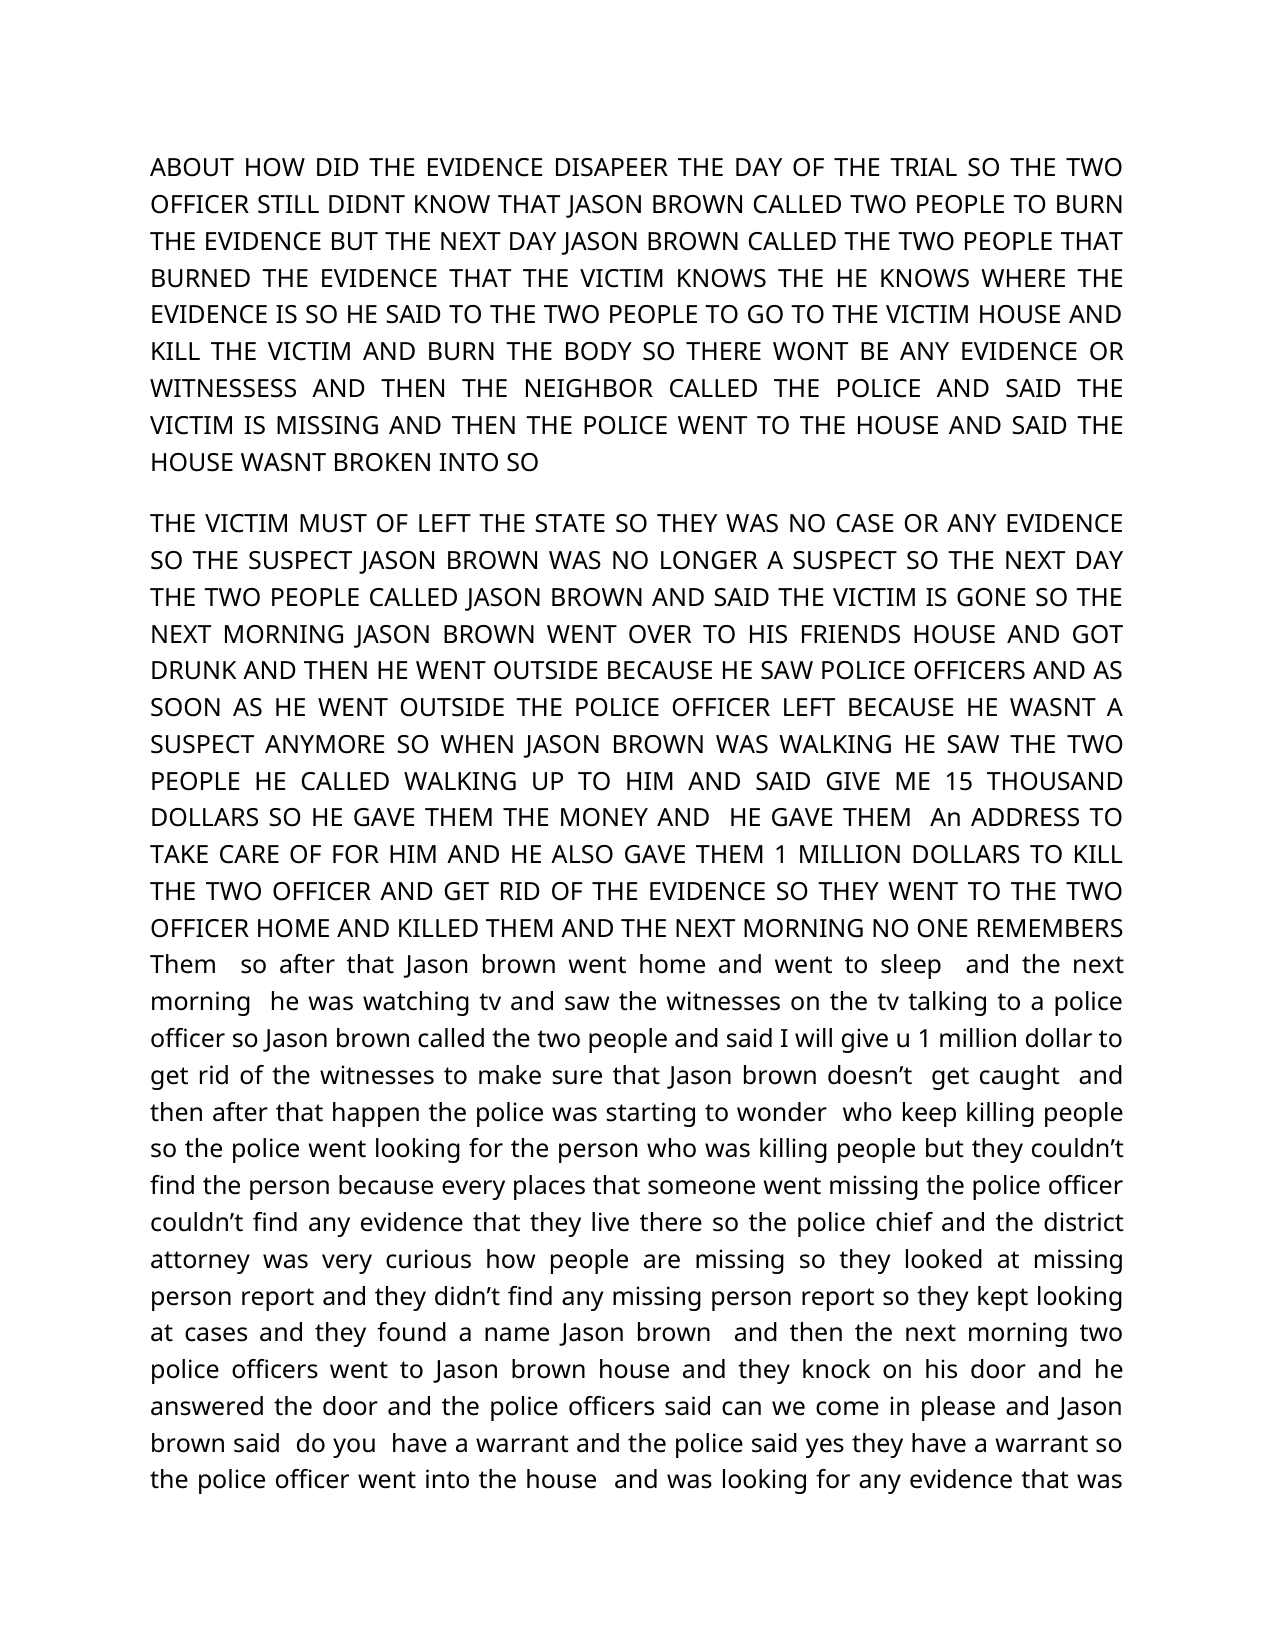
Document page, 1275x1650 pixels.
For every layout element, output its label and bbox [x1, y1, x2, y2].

text [150, 506, 1125, 1496]
text [150, 150, 1125, 478]
